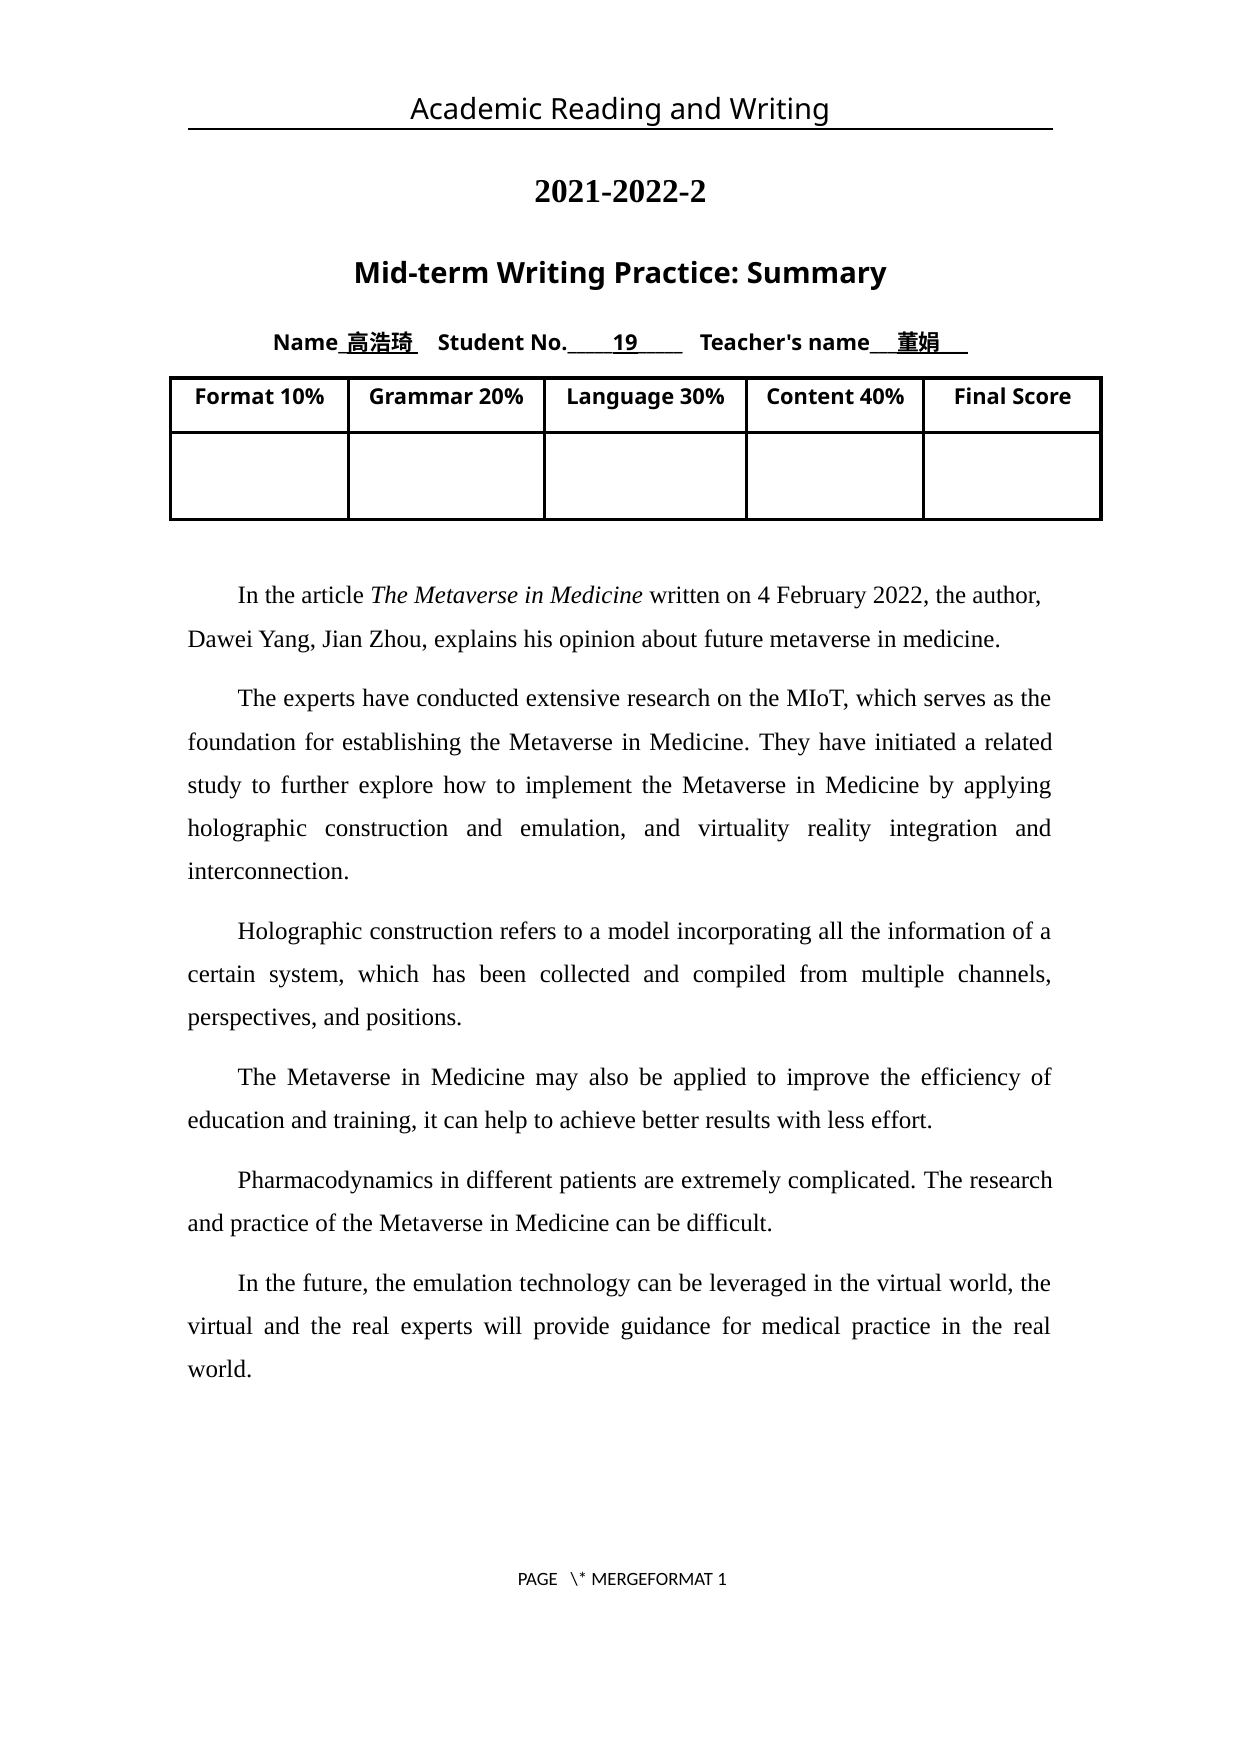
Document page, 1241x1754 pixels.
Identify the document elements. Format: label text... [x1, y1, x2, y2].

text Holographic construction refers to a model incorporating all the information of a certain system, which has been collected and compiled from multiple channels, perspectives, and positions. [187, 916, 1053, 1031]
table_cell [172, 434, 347, 518]
text The Metaverse in Medicine may also be applied to improve the efficiency of education and training, it can help to achieve better results with less effort. [187, 1062, 1053, 1134]
table_cell [748, 434, 922, 518]
text Name_高浩琦 Student No._____19_____ Teacher's name___董娟___ [187, 325, 1053, 357]
text In the future, the emulation technology can be leveraged in the virtual world, the virtual and the real experts will provide guidance for medical practice in the real world. [187, 1268, 1053, 1383]
table_header Final Score [925, 380, 1099, 431]
table_header Format 10% [172, 380, 347, 431]
text The experts have conducted extensive research on the MIoT, which serves as the foundation for establishing the Metaverse in Medicine. They have initiated a related study to further explore how to implement the Metaverse in Medicine by applying holographic construction and emulation, and virtuality reality integration and interconnection. [187, 683, 1053, 885]
text Mid-term Writing Practice: Summary [187, 240, 1053, 305]
text Pharmacodynamics in different patients are extremely complicated. The research and practice of the Metaverse in Medicine can be difficult. [187, 1165, 1053, 1237]
table_cell [546, 434, 745, 518]
table_cell [350, 434, 543, 518]
text 2021-2022-2 [187, 158, 1053, 223]
table_header Grammar 20% [350, 380, 543, 431]
text In the article The Metaverse in Medicine written on 4 February 2022, the author, Dawei Yang, Jian Zhou, explains his opinion about future metaverse in medicine. [187, 581, 1053, 652]
table_header Content 40% [748, 380, 922, 431]
table_cell [925, 434, 1099, 518]
table_header Language 30% [546, 380, 745, 431]
